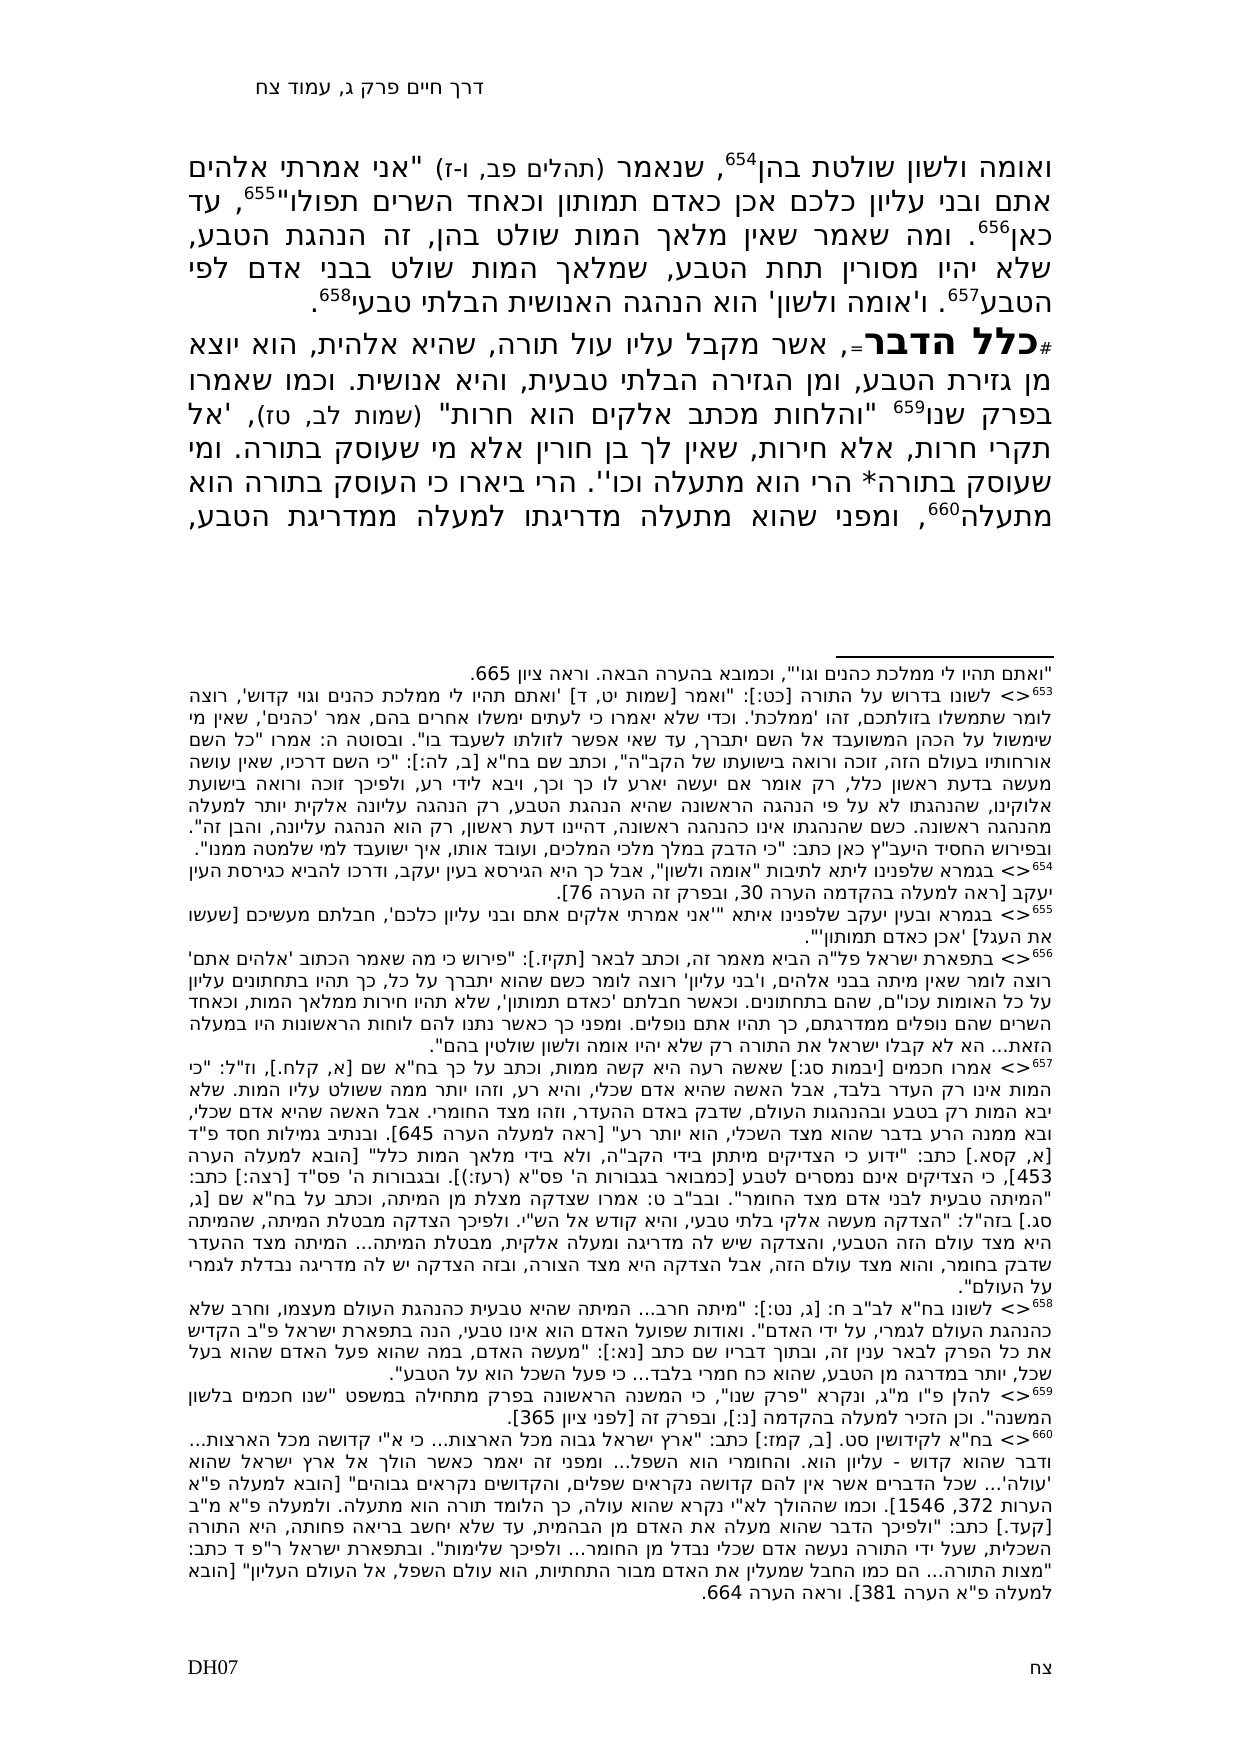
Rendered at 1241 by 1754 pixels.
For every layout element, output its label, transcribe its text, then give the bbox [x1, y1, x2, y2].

text #כלל הדבר=, אשר מקבל עליו עול תורה, שהיא אלהית, הוא יוצא מן גזירת הטבע, ומן הגזירה הבלתי טבעית, והיא אנושית. וכמו שאמרו בפרק שנו "והלחות מכתב אלקים הוא חרות" (שמות לב, טז), 'אל תקרי חרות, אלא חירות, שאין לך בן חורין אלא מי שעוסק בתורה. ומי שעוסק בתורה* הרי הוא מתעלה וכו''. הרי ביארו כי העוסק בתורה הוא מתעלה, ומפני שהוא מתעלה מדריגתו למעלה ממדריגת הטבע, שהוא הנהגת העולם, וכן ההנהגה האנושית הבלתי טבעית, עד שהוא בן חורין מאלו שתי הממשלות אשר אמרנו. [187, 320, 1053, 533]
text #ואמר כאשר= האדם מקבל עליו עול תורה, אז הוא עם השם יתברך, ואז מעבירין ממנו עול מלכות ועול דרך ארץ. כי הנהגה השלישית הזאת, היא הנהגה אלקית עד שהאדם עם השם יתברך, ואז הוא יוצא מן עול מלכות ומן עול דרך ארץ. שאלו שניהם הם מצד עולם הזה, ואשר הוא משועבד אל השם יתברך, אי אפשר שיהיה משועבד אל המלכות ואל הטבע. וזה אמרם גם כן בפרק קמא דע"ז (ה.), אמר רבי יוסי, לא קבלו ישראל את התורה אלא שאין* מלאך המות ואומה ולשון שולטת בהן, שנאמר (תהלים פב, ו-ז) "אני אמרתי אלהים אתם ובני עליון כלכם אכן כאדם תמותון וכאחד השרים תפולו", עד כאן. ומה שאמר שאין מלאך המות שולט בהן, זה הנהגת הטבע, שלא יהיו מסורין תחת הטבע, שמלאך המות שולט בבני אדם לפי הטבע. ו'אומה ולשון' הוא הנהגה האנושית הבלתי טבעי. [187, 150, 1053, 320]
